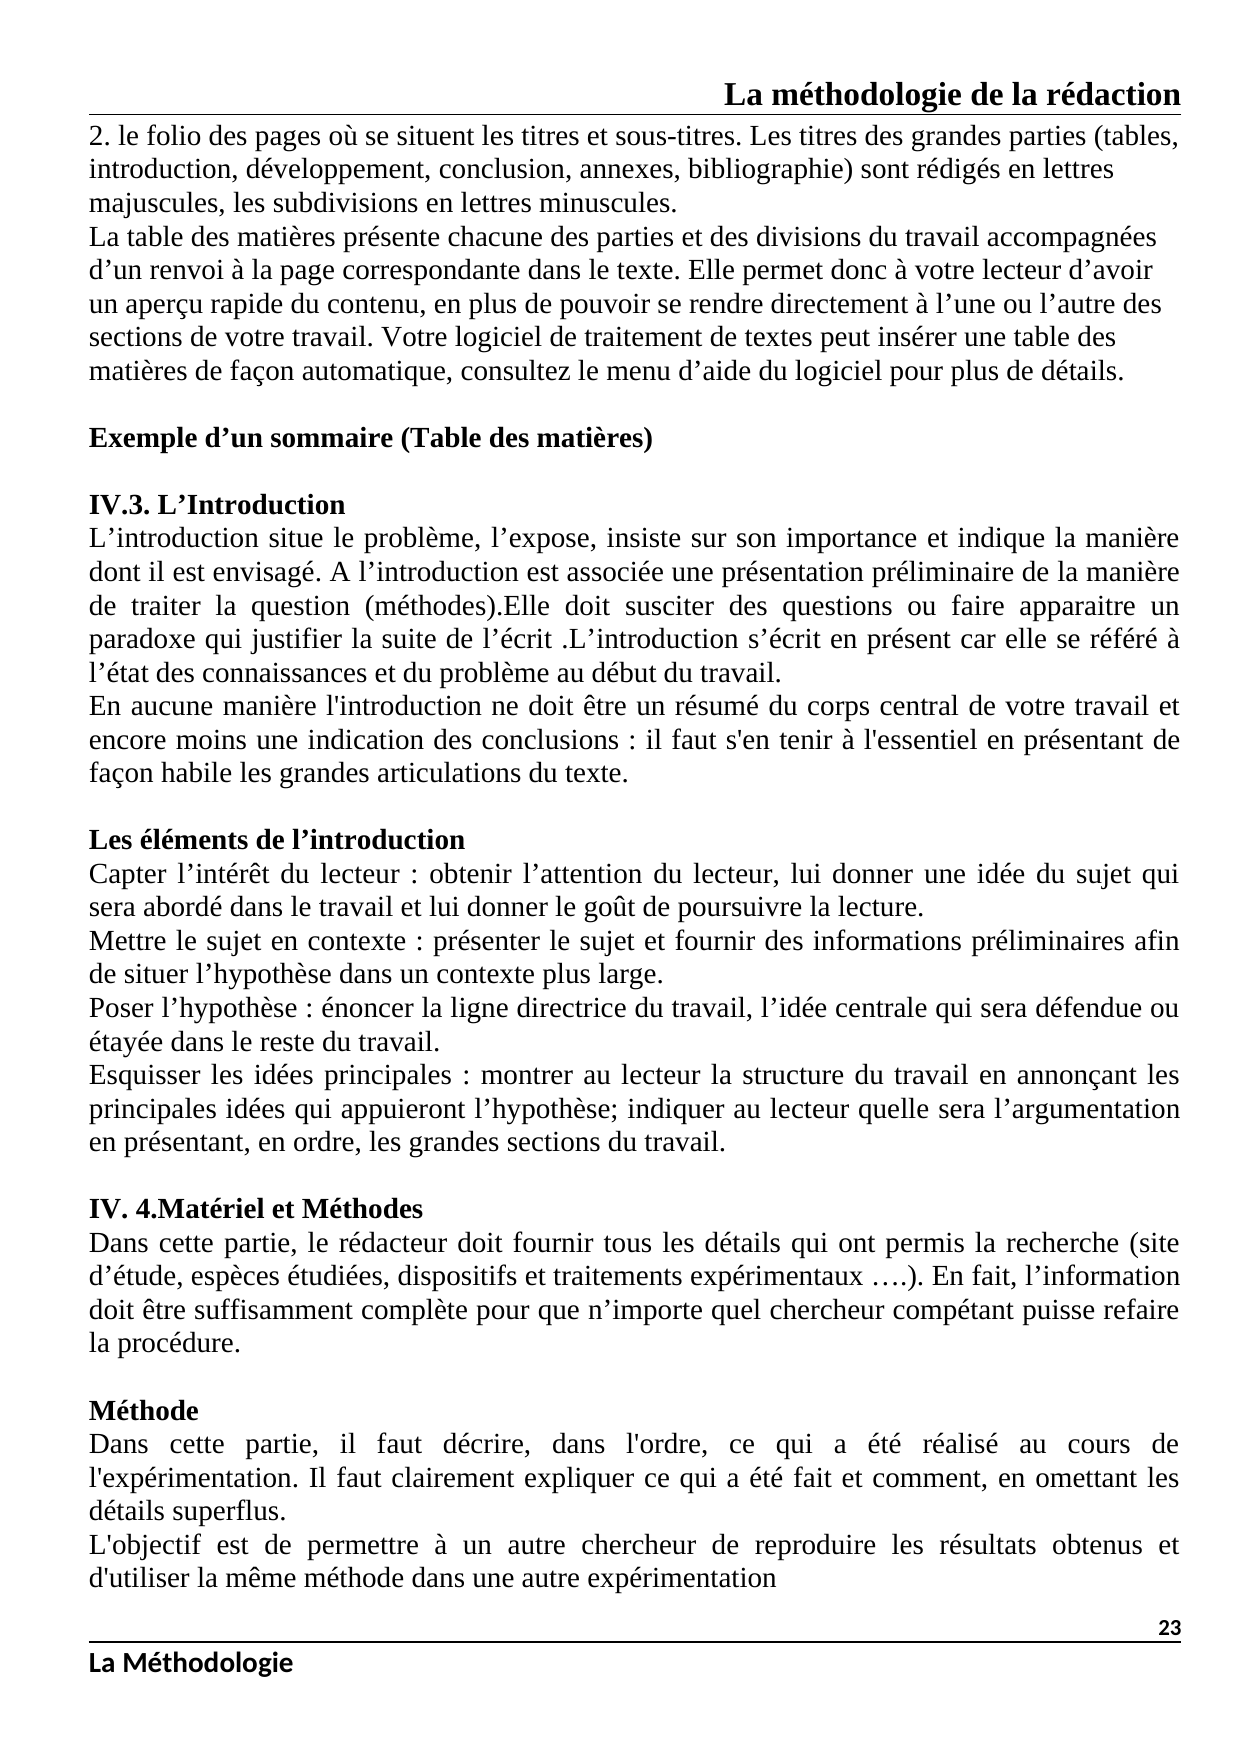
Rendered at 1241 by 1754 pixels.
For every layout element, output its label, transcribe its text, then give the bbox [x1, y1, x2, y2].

text Dans cette partie, il faut décrire, dans l'ordre, ce qui a été réalisé au cours de l'expérimentation. Il faut clairement expliquer ce qui a été fait et comment, en omettant les détails superflus. [89, 1426, 1181, 1527]
text La table des matières présente chacune des parties et des divisions du travail accompagnées d’un renvoi à la page correspondante dans le texte. Elle permet donc à votre lecteur d’avoir un aperçu rapide du contenu, en plus de pouvoir se rendre directement à l’une ou l’autre des sections de votre travail. Votre logiciel de traitement de textes peut insérer une table des matières de façon automatique, consultez le menu d’aide du logiciel pour plus de détails. [89, 219, 1181, 386]
text IV.3. L’Introduction [89, 487, 1181, 521]
text Esquisser les idées principales : montrer au lecteur la structure du travail en annonçant les principales idées qui appuieront l’hypothèse; indiquer au lecteur quelle sera l’argumentation en présentant, en ordre, les grandes sections du travail. [89, 1057, 1181, 1158]
text IV. 4.Matériel et Méthodes [89, 1191, 1181, 1225]
text Poser l’hypothèse : énoncer la ligne directrice du travail, l’idée centrale qui sera défendue ou étayée dans le reste du travail. [89, 990, 1181, 1057]
text Les éléments de l’introduction [89, 822, 1181, 856]
text L’introduction situe le problème, l’expose, insiste sur son importance et indique la manière dont il est envisagé. A l’introduction est associée une présentation préliminaire de la manière de traiter la question (méthodes).Elle doit susciter des questions ou faire apparaitre un paradoxe qui justifier la suite de l’écrit .L’introduction s’écrit en présent car elle se référé à l’état des connaissances et du problème au début du travail. [89, 521, 1181, 688]
text En aucune manière l'introduction ne doit être un résumé du corps central de votre travail et encore moins une indication des conclusions : il faut s'en tenir à l'essentiel en présentant de façon habile les grandes articulations du texte. [89, 688, 1181, 789]
text 2. le folio des pages où se situent les titres et sous-titres. Les titres des grandes parties (tables, introduction, développement, conclusion, annexes, bibliographie) sont rédigés en lettres majuscules, les subdivisions en lettres minuscules. [89, 118, 1181, 219]
text Dans cette partie, le rédacteur doit fournir tous les détails qui ont permis la recherche (site d’étude, espèces étudiées, dispositifs et traitements expérimentaux ….). En fait, l’information doit être suffisamment complète pour que n’importe quel chercheur compétant puisse refaire la procédure. [89, 1225, 1181, 1359]
text Exemple d’un sommaire (Table des matières) [89, 420, 1181, 453]
text Capter l’intérêt du lecteur : obtenir l’attention du lecteur, lui donner une idée du sujet qui sera abordé dans le travail et lui donner le goût de poursuivre la lecture. [89, 856, 1181, 923]
text L'objectif est de permettre à un autre chercheur de reproduire les résultats obtenus et d'utiliser la même méthode dans une autre expérimentation [89, 1527, 1181, 1594]
text Méthode [89, 1393, 1181, 1426]
text Mettre le sujet en contexte : présenter le sujet et fournir des informations préliminaires afin de situer l’hypothèse dans un contexte plus large. [89, 923, 1181, 990]
